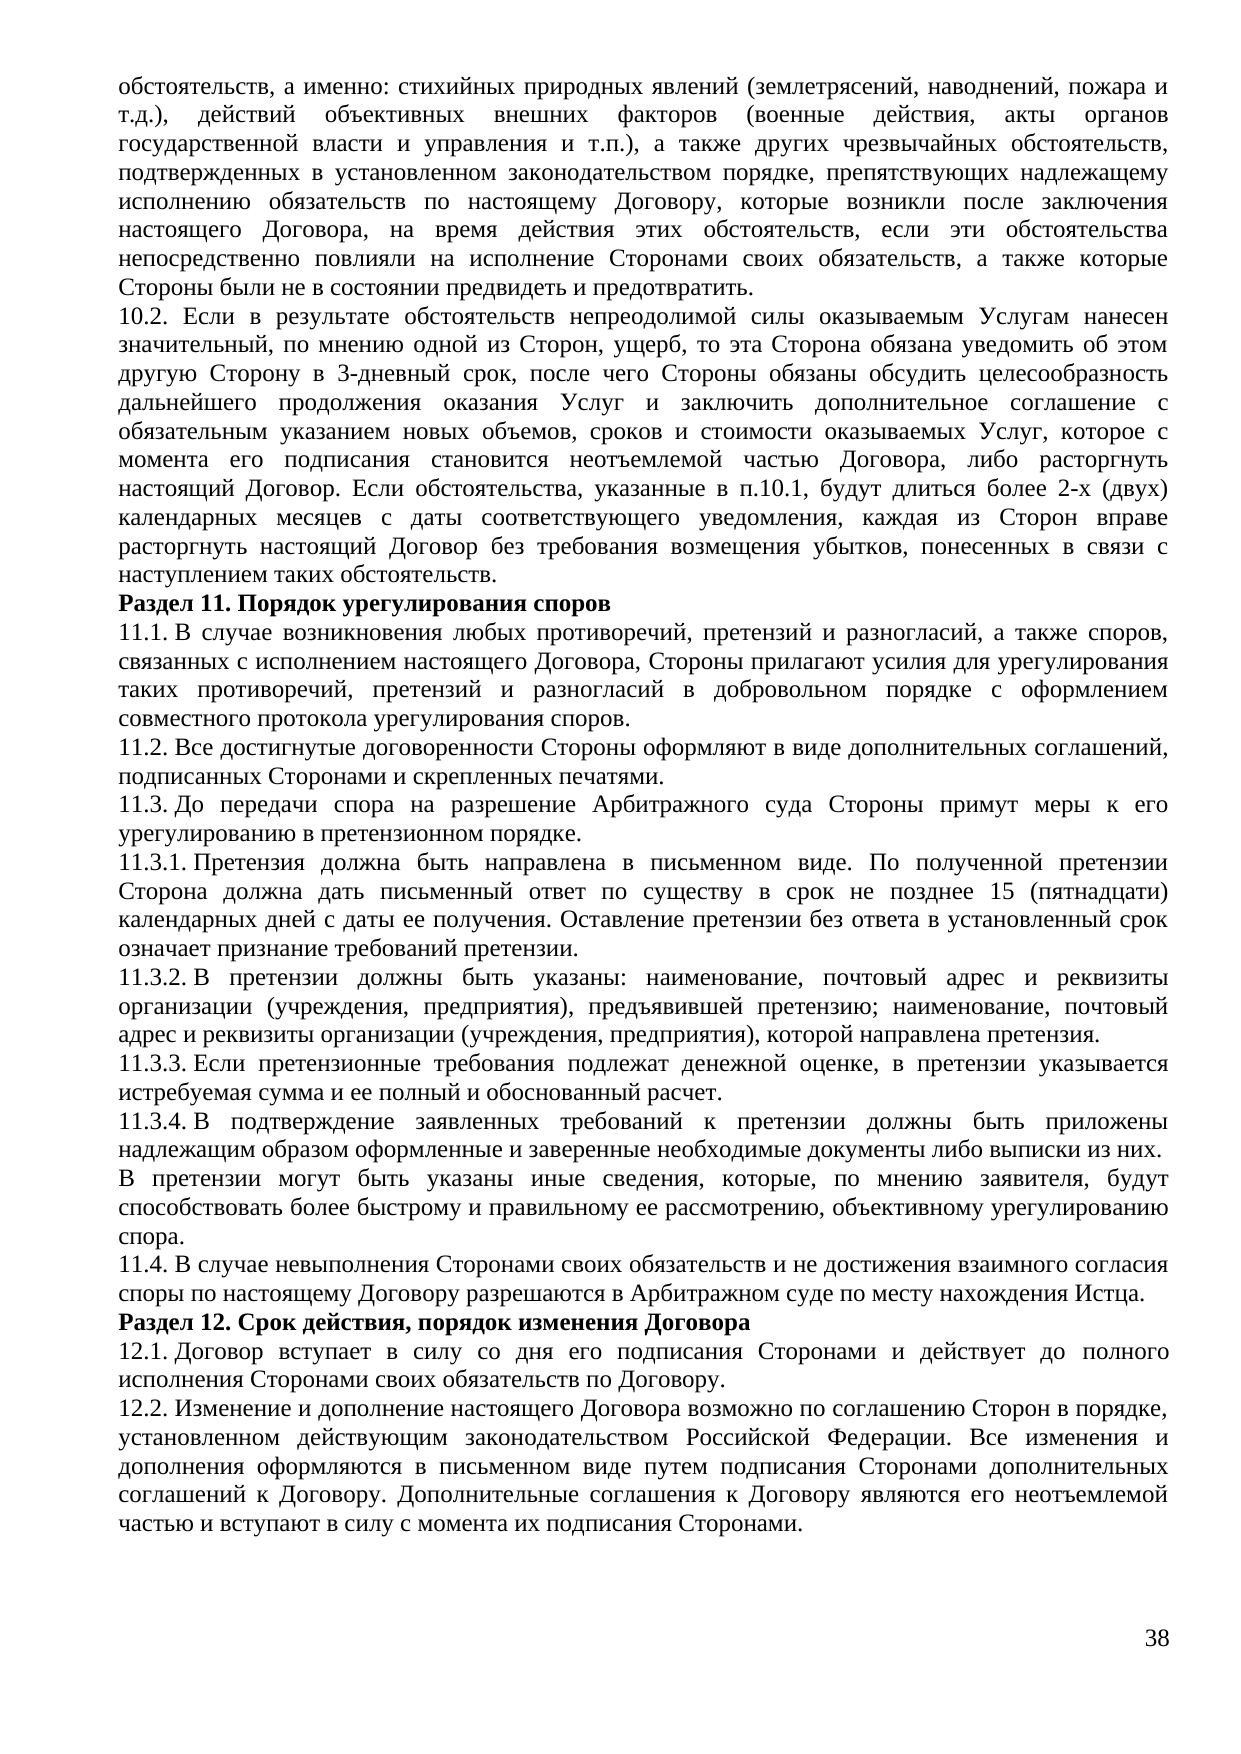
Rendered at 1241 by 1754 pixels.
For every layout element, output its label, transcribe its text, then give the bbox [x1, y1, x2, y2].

text В претензии могут быть указаны иные сведения, которые, по мнению заявителя, будут способствовать более быстрому и правильному ее рассмотрению, объективному урегулированию спора. [118, 1163, 1169, 1249]
text 12.1. Договор вступает в силу со дня его подписания Сторонами и действует до полного исполнения Сторонами своих обязательств по Договору. [118, 1336, 1169, 1393]
text 11.3. До передачи спора на разрешение Арбитражного суда Стороны примут меры к его урегулированию в претензионном порядке. [118, 789, 1169, 847]
text 12.2. Изменение и дополнение настоящего Договора возможно по соглашению Сторон в порядке, установленном действующим законодательством Российской Федерации. Все изменения и дополнения оформляются в письменном виде путем подписания Сторонами дополнительных соглашений к Договору. Дополнительные соглашения к Договору являются его неотъемлемой частью и вступают в силу с момента их подписания Сторонами. [118, 1393, 1169, 1537]
text 11.4. В случае невыполнения Сторонами своих обязательств и не достижения взаимного согласия споры по настоящему Договору разрешаются в Арбитражном суде по месту нахождения Истца. [118, 1249, 1169, 1307]
text 10.2. Если в результате обстоятельств непреодолимой силы оказываемым Услугам нанесен значительный, по мнению одной из Сторон, ущерб, то эта Сторона обязана уведомить об этом другую Сторону в 3-дневный срок, после чего Стороны обязаны обсудить целесообразность дальнейшего продолжения оказания Услуг и заключить дополнительное соглашение с обязательным указанием новых объемов, сроков и стоимости оказываемых Услуг, которое с момента его подписания становится неотъемлемой частью Договора, либо расторгнуть настоящий Договор. Если обстоятельства, указанные в п.10.1, будут длиться более 2-х (двух) календарных месяцев с даты соответствующего уведомления, каждая из Сторон вправе расторгнуть настоящий Договор без требования возмещения убытков, понесенных в связи с наступлением таких обстоятельств. [118, 301, 1169, 588]
text 11.2. Все достигнутые договоренности Стороны оформляют в виде дополнительных соглашений, подписанных Сторонами и скрепленных печатями. [118, 732, 1169, 789]
text Раздел 11. Порядок урегулирования споров [118, 588, 1169, 617]
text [118, 71, 1169, 301]
text 11.3.2. В претензии должны быть указаны: наименование, почтовый адрес и реквизиты организации (учреждения, предприятия), предъявившей претензию; наименование, почтовый адрес и реквизиты организации (учреждения, предприятия), которой направлена претензия. [118, 962, 1169, 1048]
text 11.1. В случае возникновения любых противоречий, претензий и разногласий, а также споров, связанных с исполнением настоящего Договора, Стороны прилагают усилия для урегулирования таких противоречий, претензий и разногласий в добровольном порядке с оформлением совместного протокола урегулирования споров. [118, 617, 1169, 732]
text 11.3.4. В подтверждение заявленных требований к претензии должны быть приложены надлежащим образом оформленные и заверенные необходимые документы либо выписки из них. [118, 1106, 1169, 1163]
text Раздел 12. Срок действия, порядок изменения Договора [118, 1307, 1169, 1336]
text 11.3.3. Если претензионные требования подлежат денежной оценке, в претензии указывается истребуемая сумма и ее полный и обоснованный расчет. [118, 1048, 1169, 1106]
text 11.3.1. Претензия должна быть направлена в письменном виде. По полученной претензии Сторона должна дать письменный ответ по существу в срок не позднее 15 (пятнадцати) календарных дней с даты ее получения. Оставление претензии без ответа в установленный срок означает признание требований претензии. [118, 847, 1169, 962]
